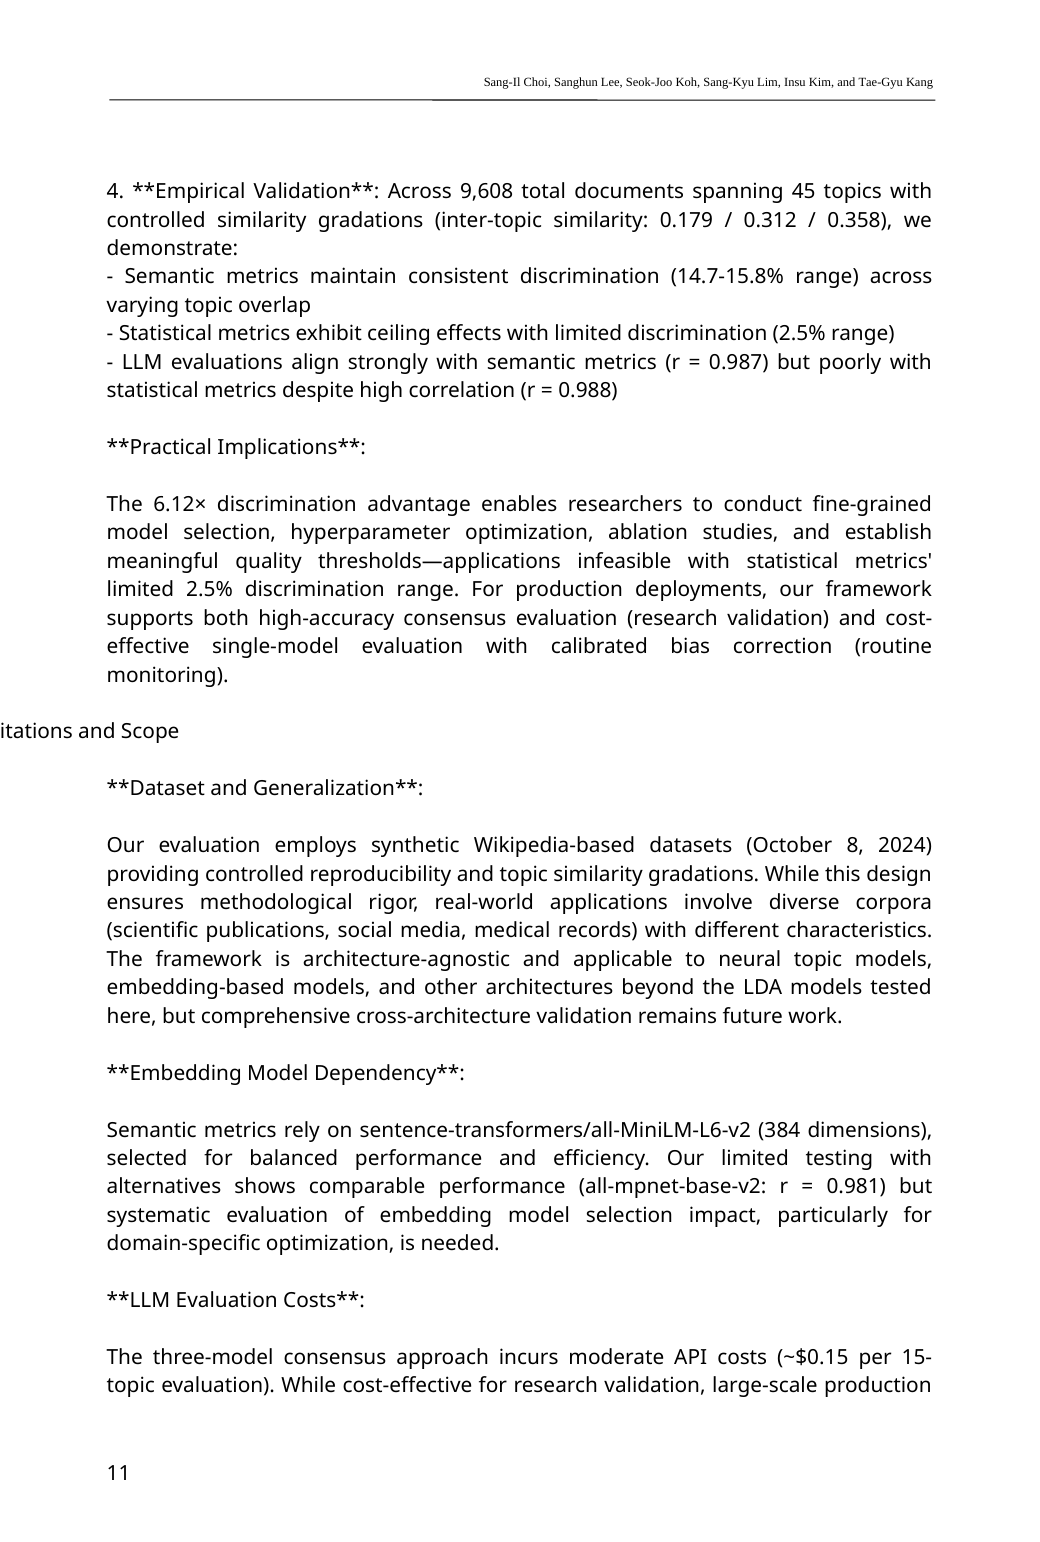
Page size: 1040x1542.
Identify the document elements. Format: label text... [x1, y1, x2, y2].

text The 6.12× discrimination advantage enables researchers to conduct fine-grained model selection, hyperparameter optimization, ablation studies, and establish meaningful quality thresholds—applications infeasible with statistical metrics' limited 2.5% discrimination range. For production deployments, our framework supports both high-accuracy consensus evaluation (research validation) and cost-effective single-model evaluation with calibrated bias correction (routine monitoring). [106, 489, 933, 688]
text **LLM Evaluation Costs**: [106, 1285, 933, 1314]
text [106, 1342, 933, 1399]
text - LLM evaluations align strongly with semantic metrics (r = 0.987) but poorly with statistical metrics despite high correlation (r = 0.988) [106, 347, 933, 404]
text **Practical Implications**: [106, 432, 933, 461]
text Our evaluation employs synthetic Wikipedia-based datasets (October 8, 2024) providing controlled reproducibility and topic similarity gradations. While this design ensures methodological rigor, real-world applications involve diverse corpora (scientific publications, social media, medical records) with different characteristics. The framework is architecture-agnostic and applicable to neural topic models, embedding-based models, and other architectures beyond the LDA models tested here, but comprehensive cross-architecture validation remains future work. [106, 830, 933, 1029]
subtitle 6.2 Limitations and Scope [0, 717, 933, 745]
text - Semantic metrics maintain consistent discrimination (14.7-15.8% range) across varying topic overlap [106, 262, 933, 318]
text **Embedding Model Dependency**: [106, 1058, 933, 1086]
text - Statistical metrics exhibit ceiling effects with limited discrimination (2.5% range) [106, 318, 933, 347]
text 4. **Empirical Validation**: Across 9,608 total documents spanning 45 topics with controlled similarity gradations (inter-topic similarity: 0.179 / 0.312 / 0.358), we demonstrate: [106, 176, 933, 262]
text **Dataset and Generalization**: [106, 773, 933, 802]
text Semantic metrics rely on sentence-transformers/all-MiniLM-L6-v2 (384 dimensions), selected for balanced performance and efficiency. Our limited testing with alternatives shows comparable performance (all-mpnet-base-v2: r = 0.981) but systematic evaluation of embedding model selection impact, particularly for domain-specific optimization, is needed. [106, 1115, 933, 1257]
